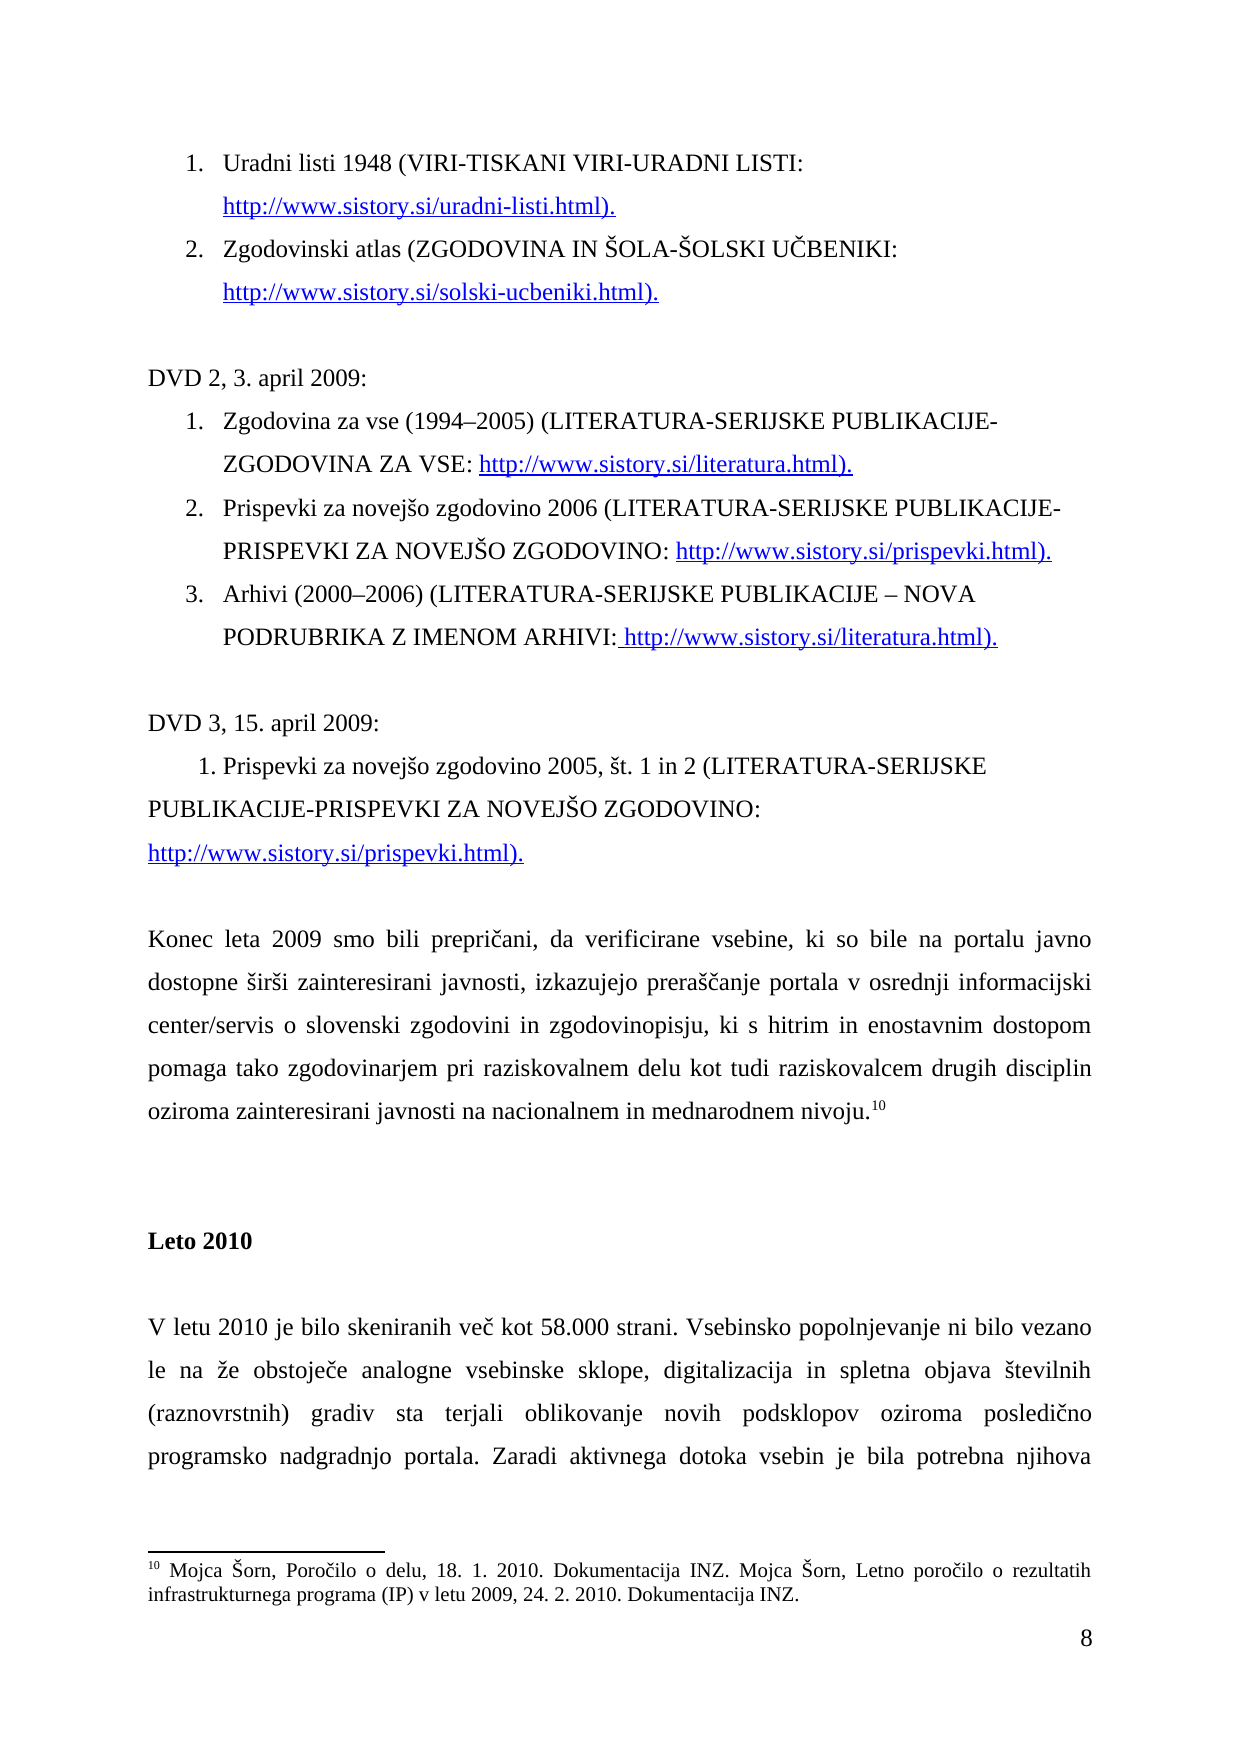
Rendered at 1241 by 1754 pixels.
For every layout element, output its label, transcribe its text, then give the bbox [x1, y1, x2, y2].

list Zgodovina za vse (1994–2005) (LITERATURA-SERIJSKE PUBLIKACIJE-ZGODOVINA ZA VSE: http://www.sistory.si/literatura.html). [185, 406, 1093, 478]
text DVD 3, 15. april 2009: [148, 708, 1093, 737]
list Zgodovinski atlas (ZGODOVINA IN ŠOLA-ŠOLSKI UČBENIKI: http://www.sistory.si/solski-ucbeniki.html). [185, 234, 1093, 306]
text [148, 1312, 1093, 1470]
text DVD 2, 3. april 2009: [148, 363, 1093, 392]
list Arhivi (2000–2006) (LITERATURA-SERIJSKE PUBLIKACIJE – NOVA PODRUBRIKA Z IMENOM ARHIVI: http://www.sistory.si/literatura.html). [185, 579, 1093, 651]
text Leto 2010 [148, 1226, 1093, 1254]
text 1. Prispevki za novejšo zgodovino 2005, št. 1 in 2 (LITERATURA-SERIJSKE PUBLIKACIJE-PRISPEVKI ZA NOVEJŠO ZGODOVINO: http://www.sistory.si/prispevki.html). [148, 751, 1093, 866]
list Prispevki za novejšo zgodovino 2006 (LITERATURA-SERIJSKE PUBLIKACIJE-PRISPEVKI ZA NOVEJŠO ZGODOVINO: http://www.sistory.si/prispevki.html). [185, 493, 1093, 564]
list Uradni listi 1948 (VIRI-TISKANI VIRI-URADNI LISTI: http://www.sistory.si/uradni-listi.html). [185, 148, 1093, 219]
text Konec leta 2009 smo bili prepričani, da verificirane vsebine, ki so bile na portalu javno dostopne širši zainteresirani javnosti, izkazujejo preraščanje portala v osrednji informacijski center/servis o slovenski zgodovini in zgodovinopisju, ki s hitrim in enostavnim dostopom pomaga tako zgodovinarjem pri raziskovalnem delu kot tudi raziskovalcem drugih disciplin oziroma zainteresirani javnosti na nacionalnem in mednarodnem nivoju. [148, 924, 1093, 1125]
